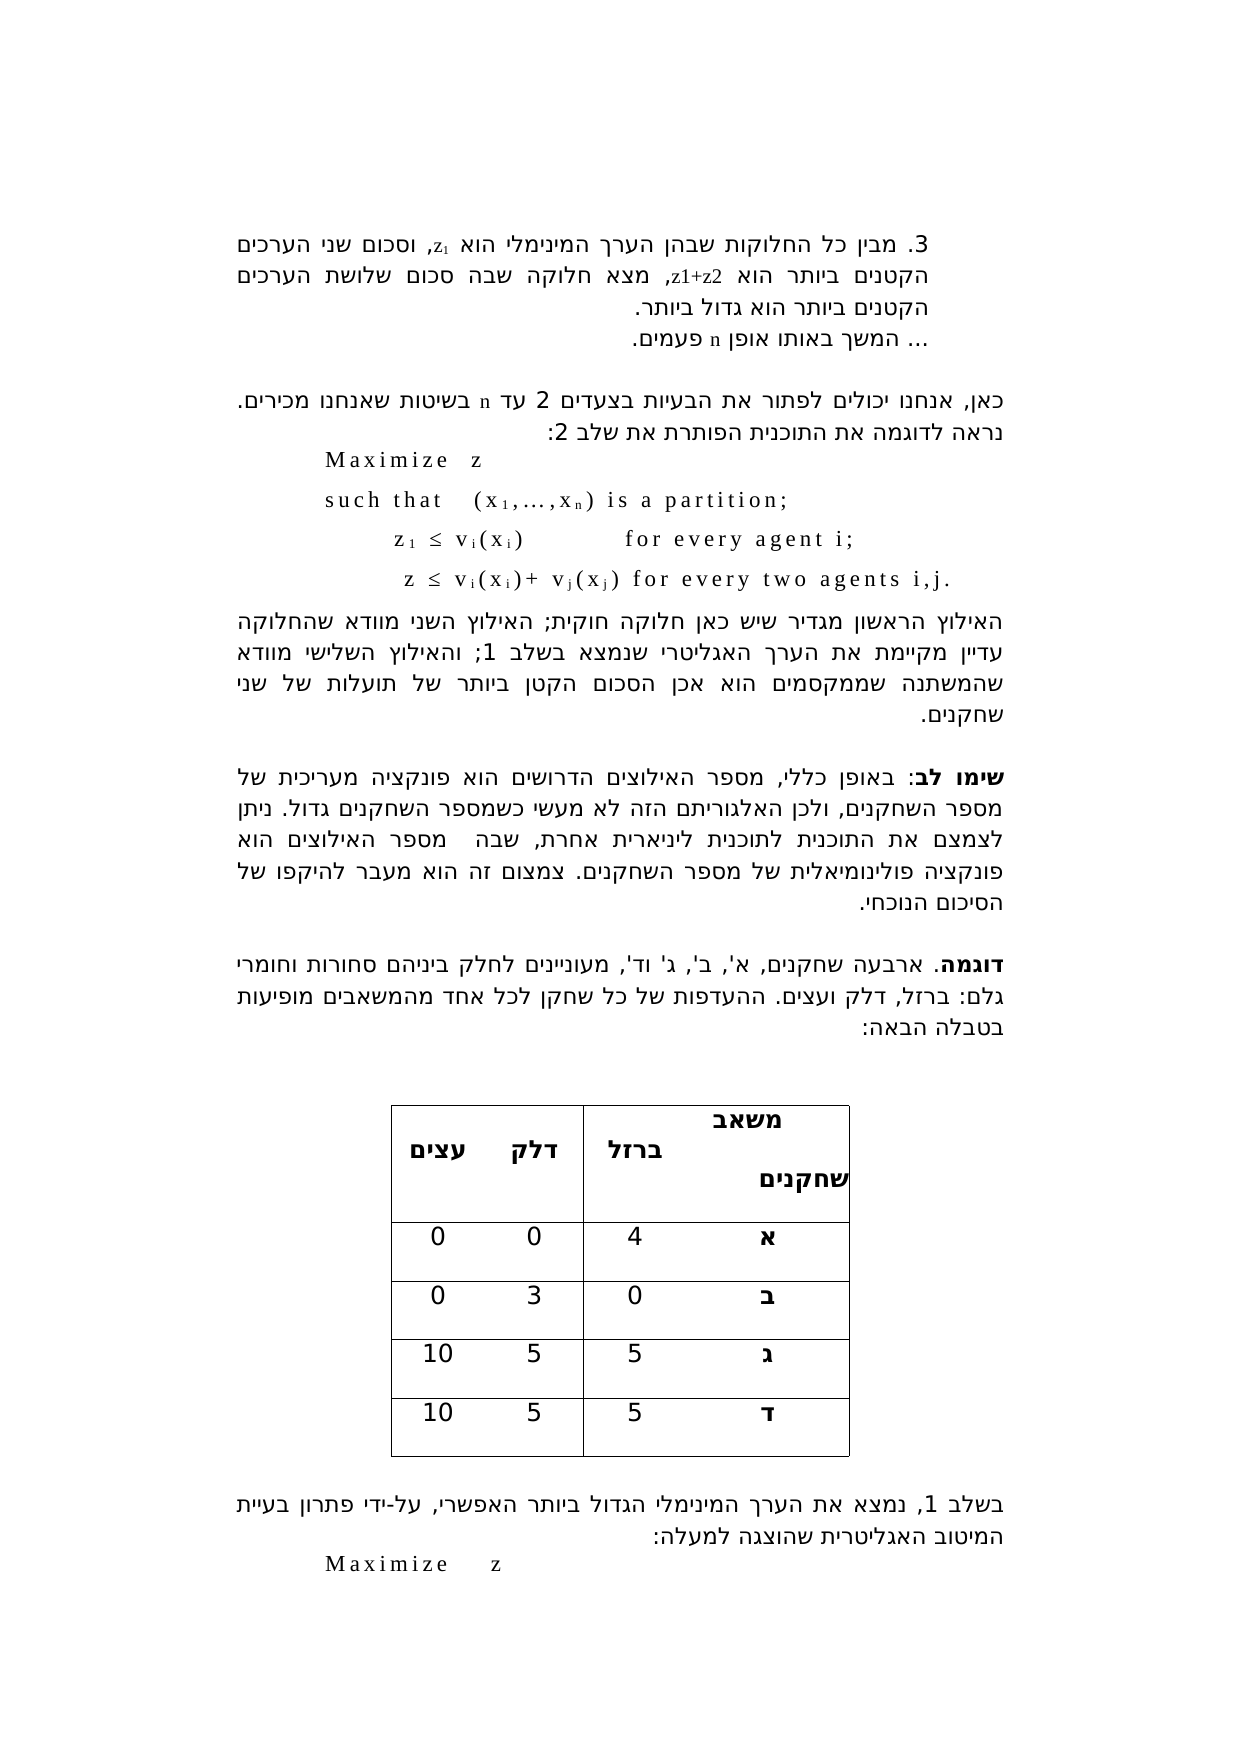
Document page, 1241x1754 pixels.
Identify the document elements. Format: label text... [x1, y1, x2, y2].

text Maximize z [325, 1550, 1004, 1577]
table_cell 5 [485, 1399, 583, 1456]
text z1 ≤ vi(xi) for every agent i; [325, 525, 1004, 551]
text z ≤ vi(xi)+ vj(xj) for every two agents i,j. [325, 564, 1004, 591]
table_cell 0 [392, 1223, 484, 1281]
text such that (x1,…,xn) is a partition; [325, 486, 1004, 512]
text דוגמה. ארבעה שחקנים, א', ב', ג' וד', מעוניינים לחלק ביניהם סחורות וחומרי גלם: ברזל, דלק ועצים. ההעדפות של כל שחקן לכל אחד מהמשאבים מופיעות בטבלה הבאה: [236, 948, 1004, 1042]
table_header משאב שחקנים [686, 1106, 849, 1222]
text כאן, אנחנו יכולים לפתור את הבעיות בצעדים 2 עד n בשיטות שאנחנו מכירים. נראה לדוגמה את התוכנית הפותרת את שלב 2: [236, 384, 1004, 446]
table_cell 4 [584, 1223, 686, 1281]
text 3. מבין כל החלוקות שבהן הערך המינימלי הוא z1, וסכום שני הערכים הקטנים ביותר הוא z1+z2, מצא חלוקה שבה סכום שלושת הערכים הקטנים ביותר הוא גדול ביותר. [236, 227, 929, 321]
table_cell 0 [392, 1282, 484, 1339]
table_cell 10 [392, 1399, 484, 1456]
table_cell 5 [584, 1399, 686, 1456]
table_header דלק [485, 1106, 583, 1222]
table_cell 5 [485, 1340, 583, 1398]
text האילוץ הראשון מגדיר שיש כאן חלוקה חוקית; האילוץ השני מוודא שהחלוקה עדיין מקיימת את הערך האגליטרי שנמצא בשלב 1; והאילוץ השלישי מוודא שהמשתנה שממקסמים הוא אכן הסכום הקטן ביותר של תועלות של שני שחקנים. [236, 604, 1004, 729]
table_cell ד [686, 1399, 849, 1456]
text שימו לב: באופן כללי, מספר האילוצים הדרושים הוא פונקציה מעריכית של מספר השחקנים, ולכן האלגוריתם הזה לא מעשי כשמספר השחקנים גדול. ניתן לצמצם את התוכנית לתוכנית ליניארית אחרת, שבה מספר האילוצים הוא פונקציה פולינומיאלית של מספר השחקנים. צמצום זה הוא מעבר להיקפו של הסיכום הנוכחי. [236, 760, 1004, 917]
text ... המשך באותו אופן n פעמים. [236, 321, 929, 352]
table_cell 3 [485, 1282, 583, 1339]
table_cell ב [686, 1282, 849, 1339]
table_header עצים [392, 1106, 484, 1222]
table_header ברזל [584, 1106, 686, 1222]
table_cell 0 [485, 1223, 583, 1281]
table_cell ג [686, 1340, 849, 1398]
text בשלב 1, נמצא את הערך המינימלי הגדול ביותר האפשרי, על-ידי פתרון בעיית המיטוב האגליטרית שהוצגה למעלה: [236, 1488, 1004, 1550]
table_cell 10 [392, 1340, 484, 1398]
table_cell א [686, 1223, 849, 1281]
text Maximize z [325, 446, 1004, 472]
table_cell 0 [584, 1282, 686, 1339]
table_cell 5 [584, 1340, 686, 1398]
